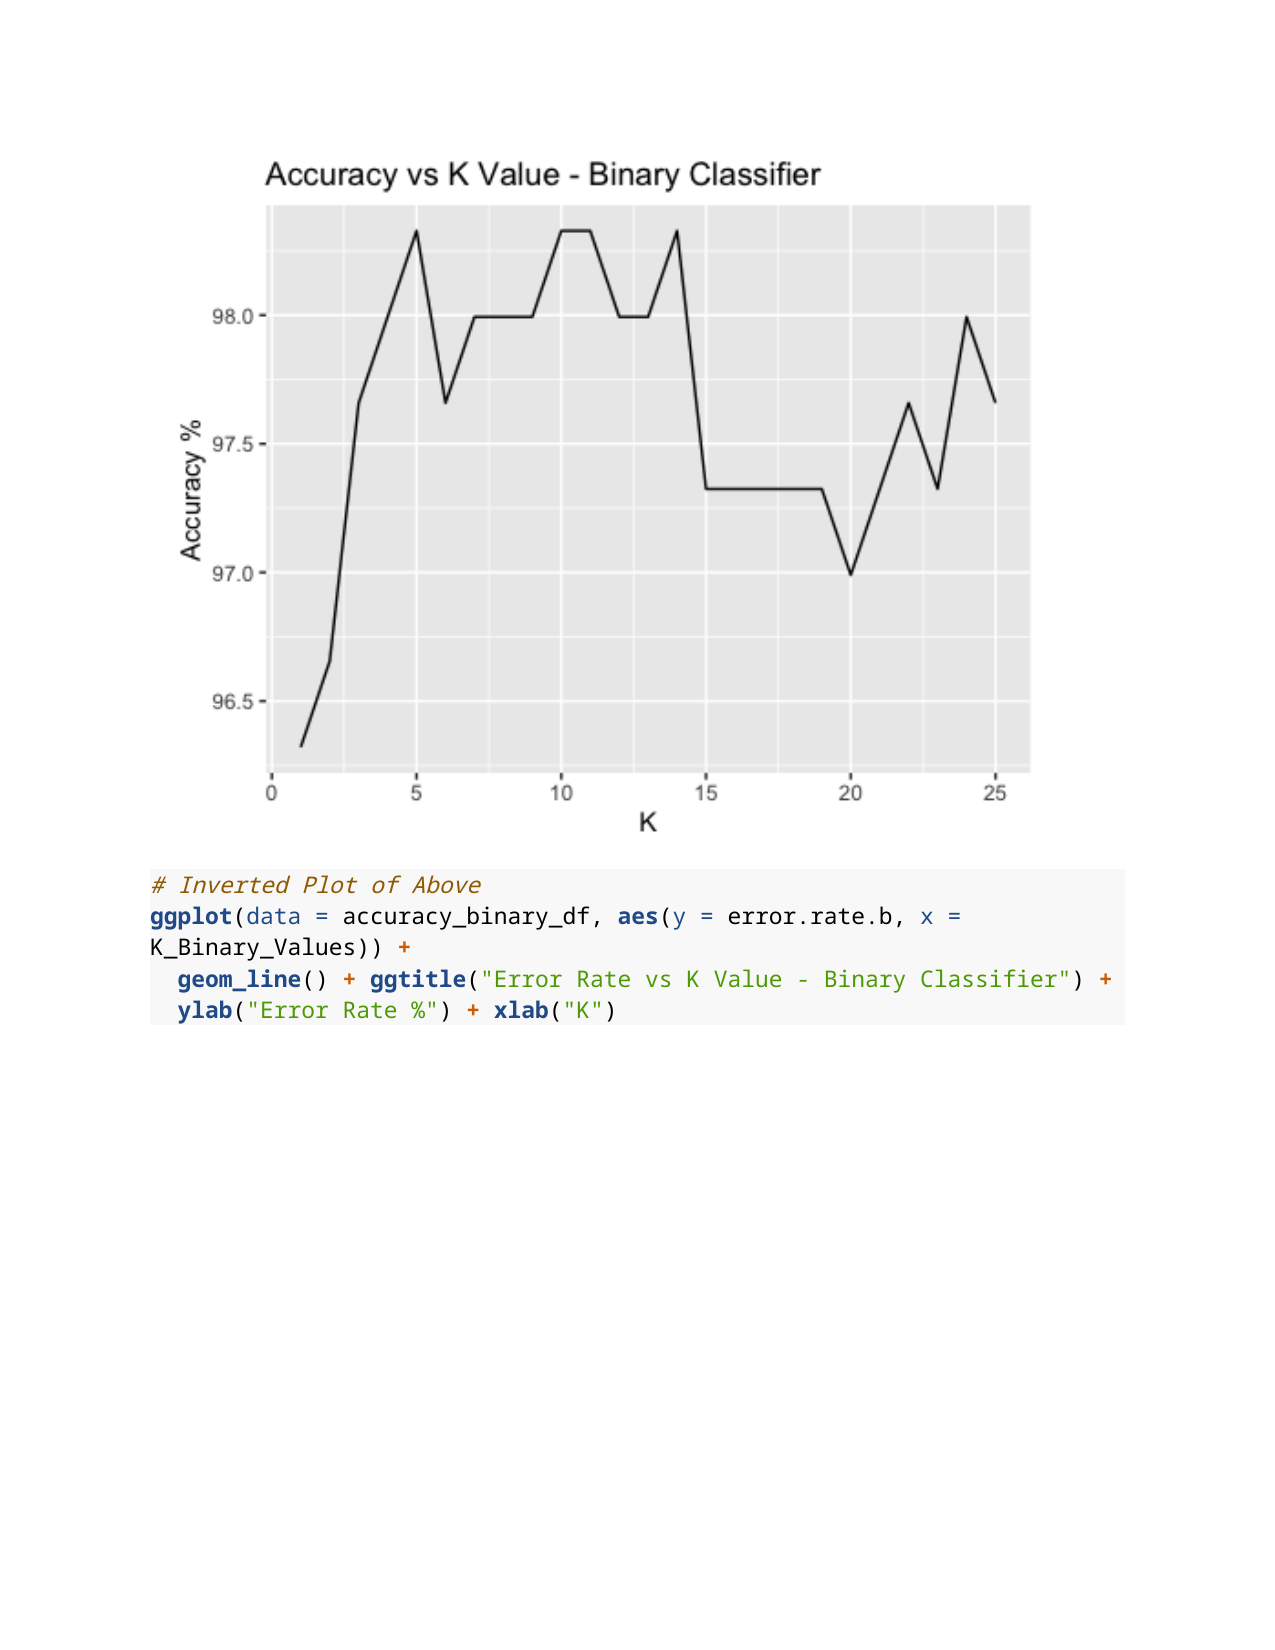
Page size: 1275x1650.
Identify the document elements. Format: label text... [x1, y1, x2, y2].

text # Inverted Plot of Above ggplot(data = accuracy_binary_df, aes(y = error.rate.b, x = K_Binary_Values)) + geom_line() + ggtitle("Error Rate vs K Value - Binary Classifier") + ylab("Error Rate %") + xlab("K") [150, 869, 1125, 1025]
picture [168, 150, 1044, 850]
